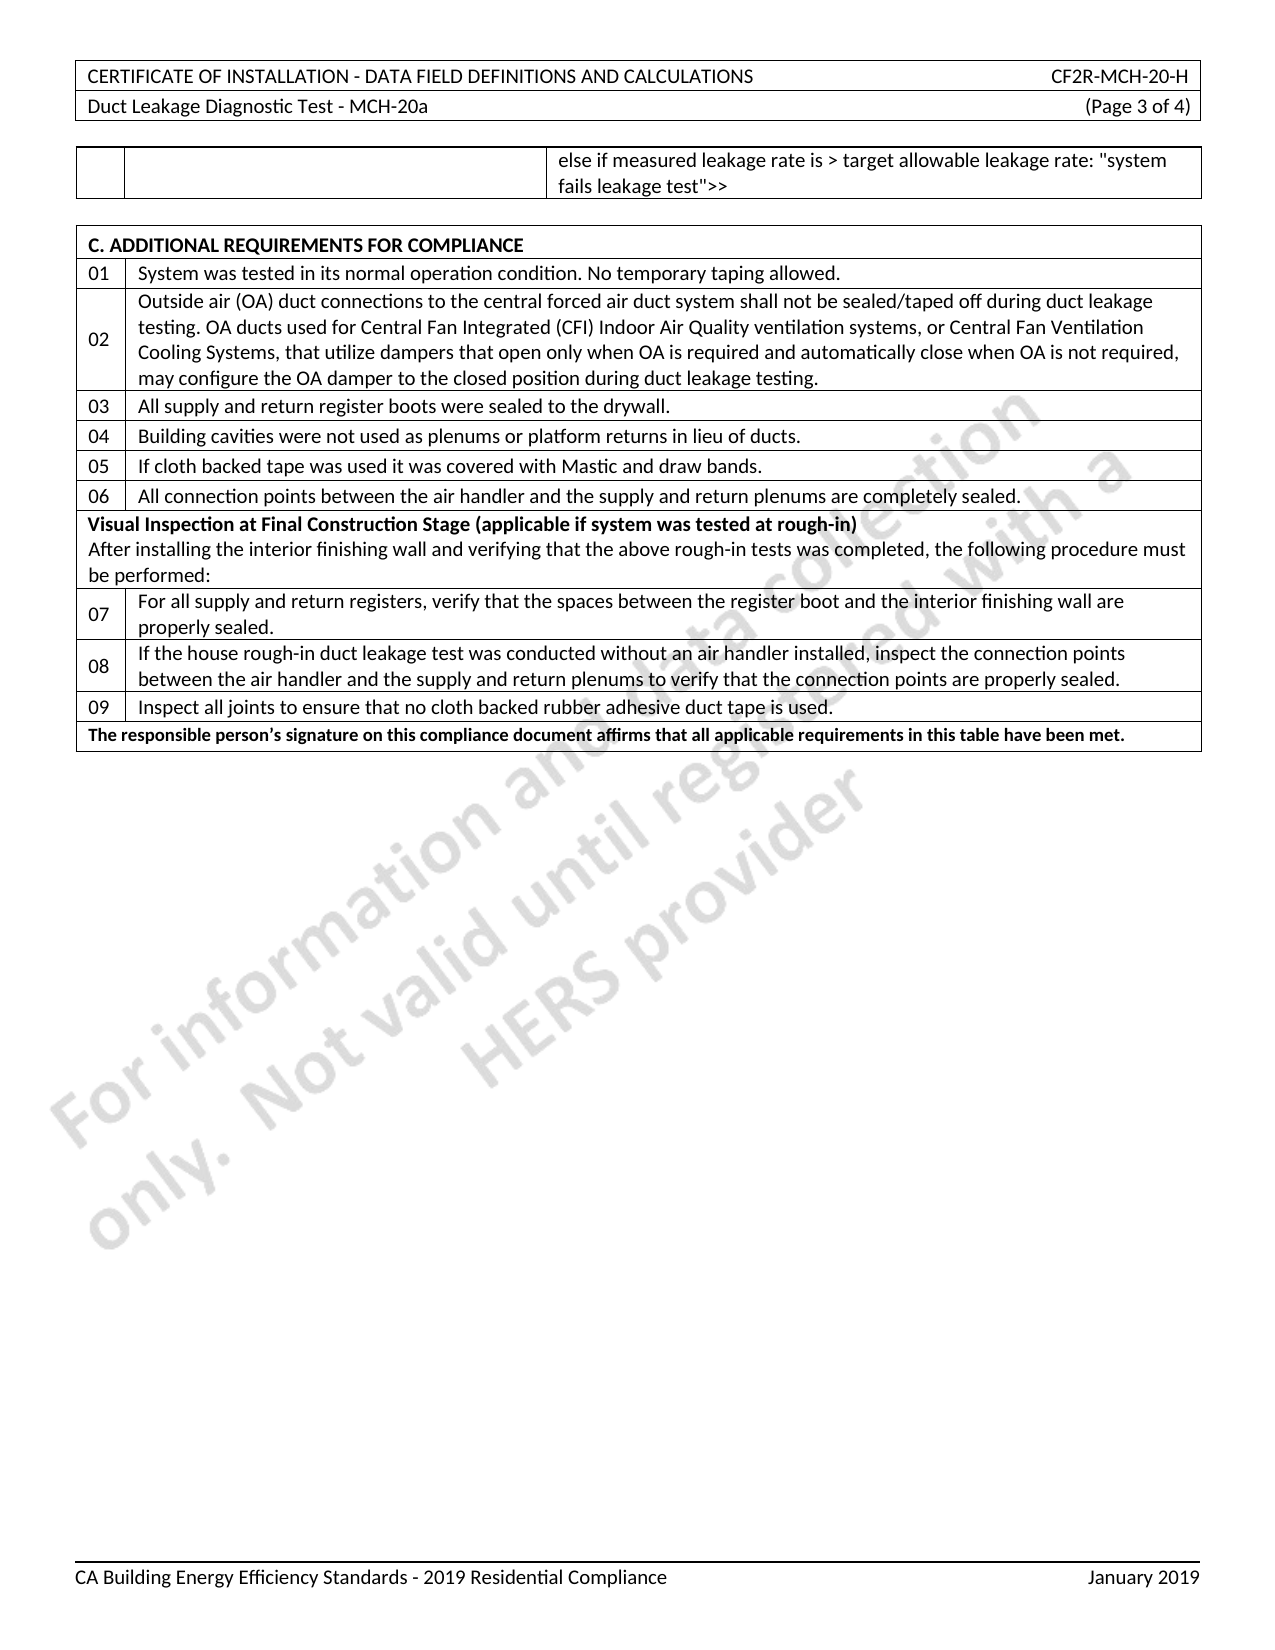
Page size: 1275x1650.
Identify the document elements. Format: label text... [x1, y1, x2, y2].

table_cell Visual Inspection at Final Construction Stage (applicable if system was tested at rough-in) After installing the interior finishing wall and verifying that the above rough-in tests was completed, the following procedure must be performed: [77, 511, 1201, 587]
table_header C. Additional Requirements for compliance [77, 226, 1201, 257]
table_cell Inspect all joints to ensure that no cloth backed rubber adhesive duct tape is used. [126, 692, 1201, 721]
table_cell 05 [77, 451, 125, 480]
table_cell Building cavities were not used as plenums or platform returns in lieu of ducts. [126, 421, 1201, 450]
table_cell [547, 148, 1201, 198]
table_cell 02 [77, 289, 125, 390]
table_cell All connection points between the air handler and the supply and return plenums are completely sealed. [126, 481, 1201, 510]
table_cell System was tested in its normal operation condition. No temporary taping allowed. [126, 259, 1201, 287]
table_cell The responsible person’s signature on this compliance document affirms that all applicable requirements in this table have been met. [77, 722, 1201, 751]
table_cell For all supply and return registers, verify that the spaces between the register boot and the interior finishing wall are properly sealed. [126, 589, 1201, 639]
table_cell 04 [77, 421, 125, 450]
table_cell 12 [77, 148, 124, 198]
table_cell All supply and return register boots were sealed to the drywall. [126, 391, 1201, 420]
table_cell 03 [77, 391, 125, 420]
table_cell Outside air (OA) duct connections to the central forced air duct system shall not be sealed/taped off during duct leakage testing. OA ducts used for Central Fan Integrated (CFI) Indoor Air Quality ventilation systems, or Central Fan Ventilation Cooling Systems, that utilize dampers that open only when OA is required and automatically close when OA is not required, may configure the OA damper to the closed position during duct leakage testing. [126, 289, 1201, 390]
table_cell 01 [77, 259, 125, 287]
table_cell If the house rough-in duct leakage test was conducted without an air handler installed, inspect the connection points between the air handler and the supply and return plenums to verify that the connection points are properly sealed. [126, 640, 1201, 691]
table_cell 06 [77, 481, 125, 510]
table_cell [125, 148, 546, 198]
table_cell 07 [77, 589, 125, 639]
table_cell If cloth backed tape was used it was covered with Mastic and draw bands. [126, 451, 1201, 480]
table_cell 09 [77, 692, 125, 721]
table_cell 08 [77, 640, 125, 691]
